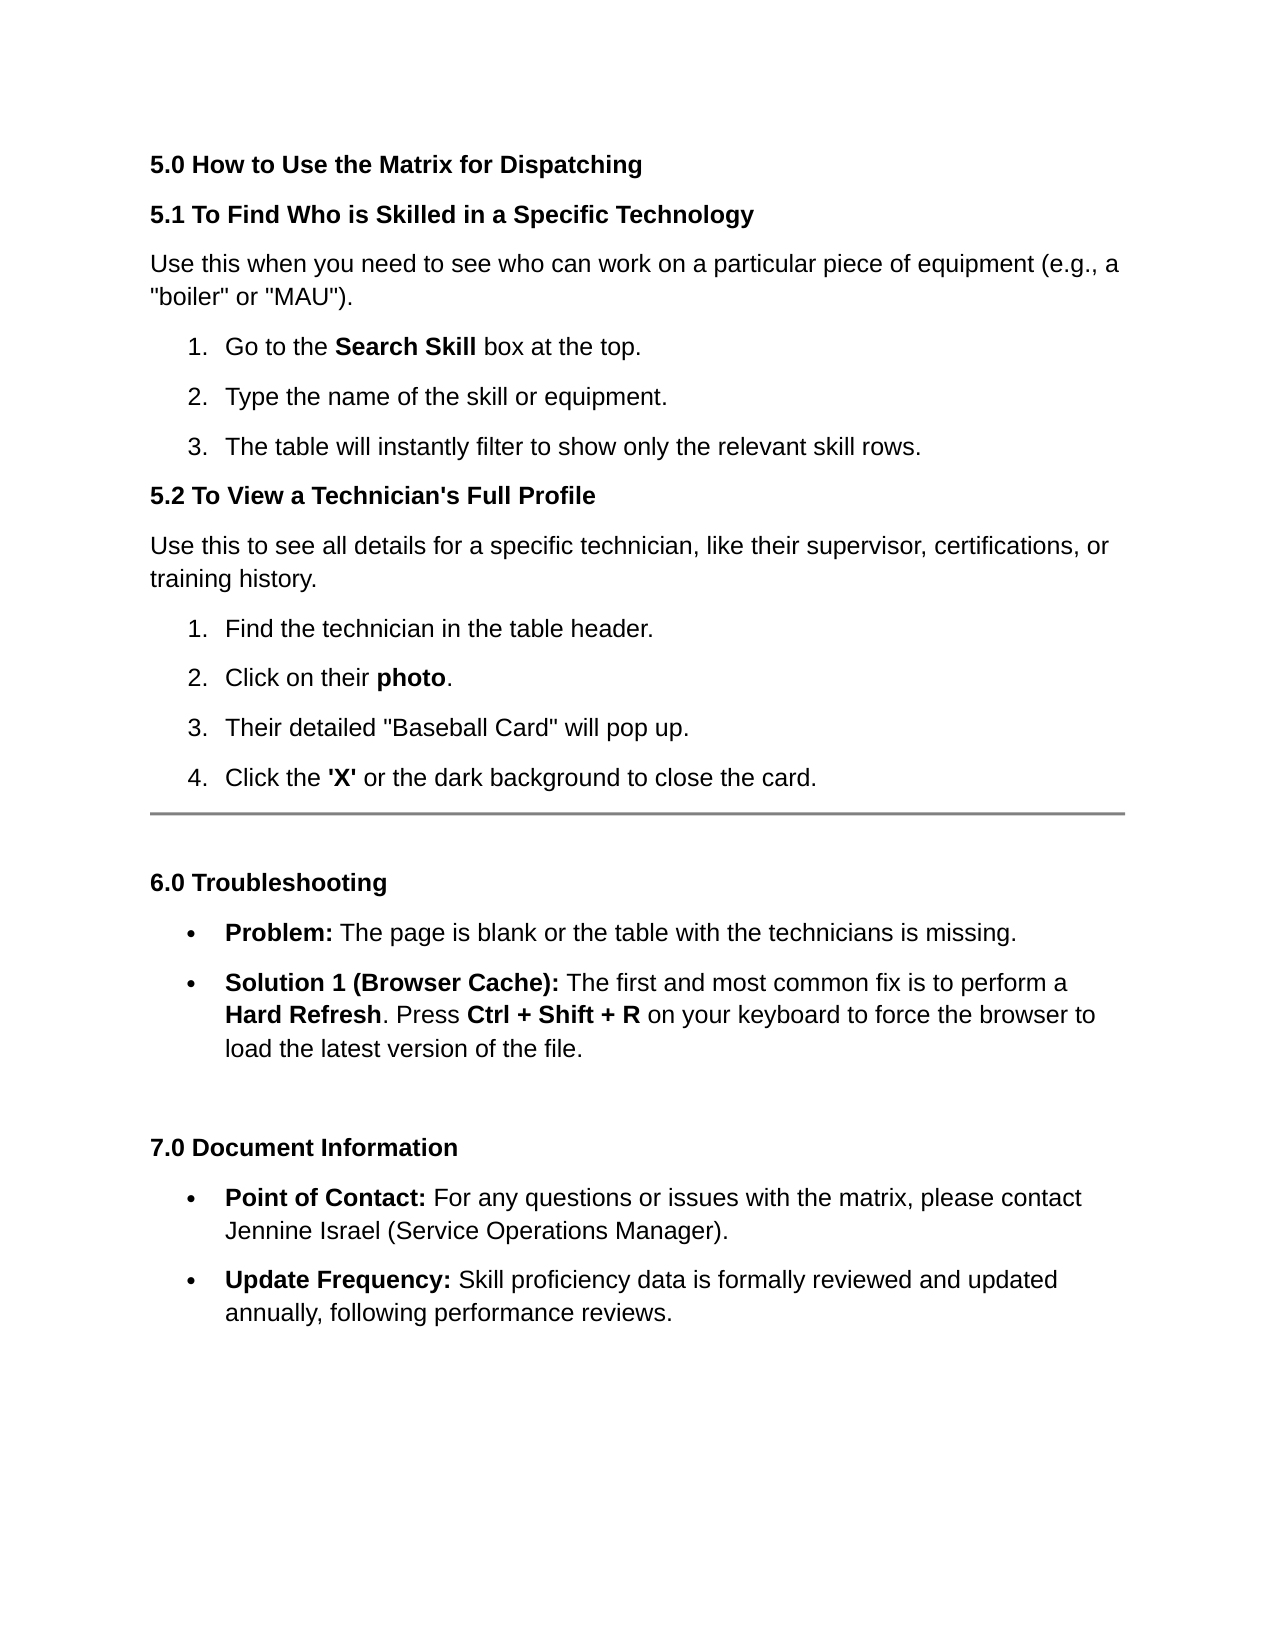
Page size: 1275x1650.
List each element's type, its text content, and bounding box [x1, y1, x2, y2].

list Go to the Search Skill box at the top. [187, 332, 1125, 361]
text 5.1 To Find Who is Skilled in a Specific Technology [150, 200, 1125, 228]
list The table will instantly filter to show only the relevant skill rows. [187, 431, 1125, 460]
text 5.2 To View a Technician's Full Profile [150, 481, 1125, 510]
list Problem: The page is blank or the table with the technicians is missing. [187, 918, 1125, 947]
list Click the 'X' or the dark background to close the card. [187, 763, 1125, 791]
text 6.0 Troubleshooting [150, 868, 1125, 897]
text 7.0 Document Information [150, 1133, 1125, 1162]
list Update Frequency: Skill proficiency data is formally reviewed and updated annually, following performance reviews. [187, 1265, 1125, 1327]
list Solution 1 (Browser Cache): The first and most common fix is to perform a Hard Refresh. Press Ctrl + Shift + R on your keyboard to force the browser to load the latest version of the file. [187, 967, 1125, 1062]
list Click on their photo. [187, 663, 1125, 692]
list Type the name of the skill or equipment. [187, 382, 1125, 411]
text Use this to see all details for a specific technician, like their supervisor, certifications, or training history. [150, 531, 1125, 593]
text 5.0 How to Use the Matrix for Dispatching [150, 150, 1125, 179]
list Their detailed "Baseball Card" will pop up. [187, 713, 1125, 742]
list Find the technician in the table header. [187, 613, 1125, 642]
text Use this when you need to see who can work on a particular piece of equipment (e.g., a "boiler" or "MAU"). [150, 249, 1125, 311]
list Point of Contact: For any questions or issues with the matrix, please contact Jennine Israel (Service Operations Manager). [187, 1183, 1125, 1244]
